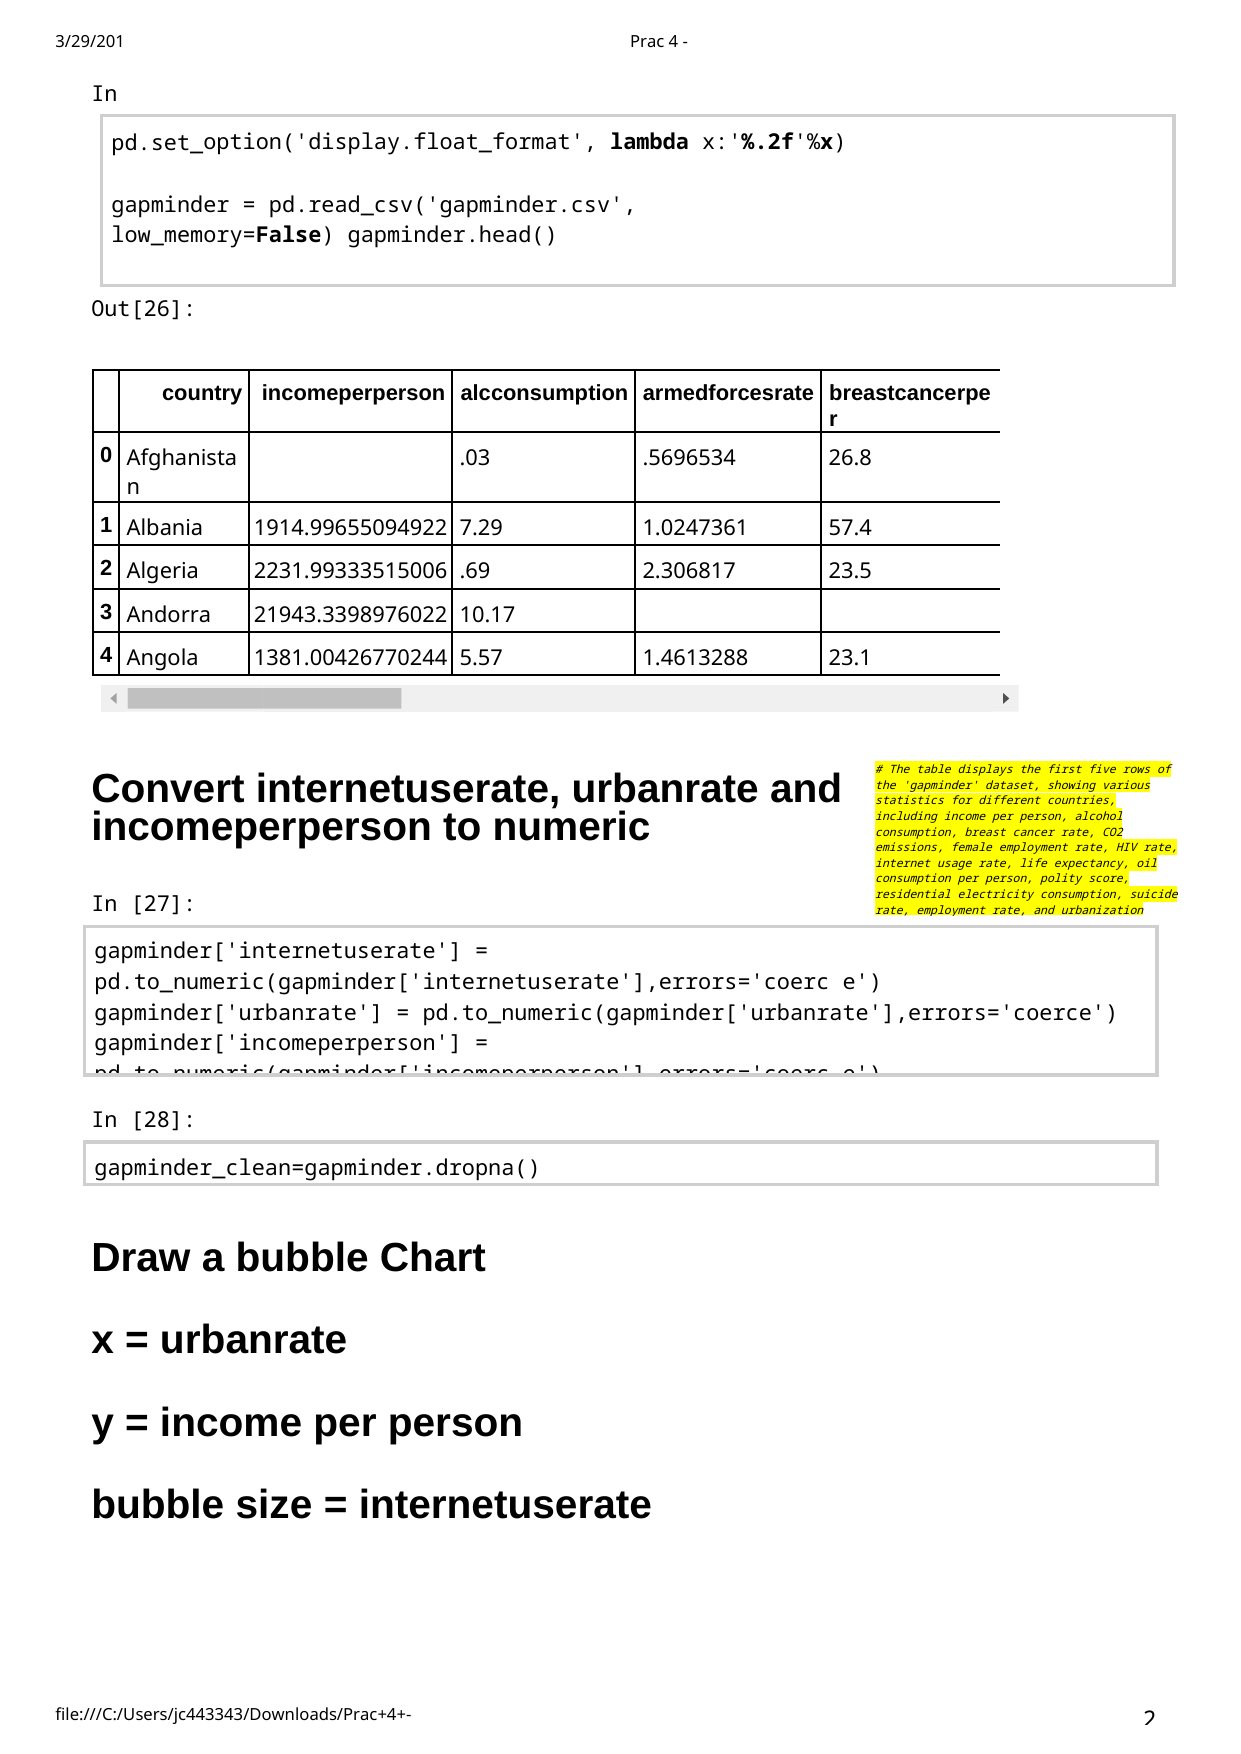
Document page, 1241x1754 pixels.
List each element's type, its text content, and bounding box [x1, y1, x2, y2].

text Out[26]: [91, 293, 1171, 323]
table_cell [636, 590, 820, 631]
table_cell Algeria [120, 546, 248, 588]
subtitle Draw a bubble Chart x = urbanrate [91, 1233, 489, 1363]
table_cell 21943.3398976022 [250, 590, 451, 631]
text y = income per person bubble size = internetuserate [91, 1398, 653, 1527]
table_cell 26.8 [822, 433, 1000, 501]
table_cell 2 [94, 546, 118, 588]
table_cell 57.4 [822, 503, 1000, 544]
table_cell 1.0247361 [636, 503, 820, 544]
table_cell 1914.99655094922 [250, 503, 451, 544]
table_cell 10.17 [453, 590, 634, 631]
table_header armedforcesrate [636, 371, 820, 431]
table_cell 2231.99333515006 [250, 546, 451, 588]
table_cell .03 [453, 433, 634, 501]
table_cell Angola [120, 633, 248, 674]
table_cell 23.1 [822, 633, 1000, 674]
table_cell [250, 433, 451, 501]
table_header country [120, 371, 248, 431]
table_header breastcancerper [822, 371, 1000, 431]
table_header alcconsumption [453, 371, 634, 431]
table_cell .69 [453, 546, 634, 588]
table_cell [822, 590, 1000, 631]
table_cell 3 [94, 590, 118, 631]
text In [28]: [91, 1104, 1171, 1133]
table_cell Albania [120, 503, 248, 544]
table_cell 5.57 [453, 633, 634, 674]
table_cell 2.306817 [636, 546, 820, 588]
table_cell 23.5 [822, 546, 1000, 588]
table_cell Andorra [120, 590, 248, 631]
table_cell .5696534 [636, 433, 820, 501]
subtitle Convert internetuserate, urbanrate and incomeperperson to numeric [91, 771, 846, 849]
text In [27]: [91, 888, 859, 918]
table_cell 1.4613288 [636, 633, 820, 674]
table_cell 0 [94, 433, 118, 501]
table_cell 1381.00426770244 [250, 633, 451, 674]
table_cell 7.29 [453, 503, 634, 544]
table_cell Afghanistan [120, 433, 248, 501]
table_header [94, 371, 118, 431]
table_cell 1 [94, 503, 118, 544]
table_header incomeperperson [250, 371, 451, 431]
table_cell 4 [94, 633, 118, 674]
